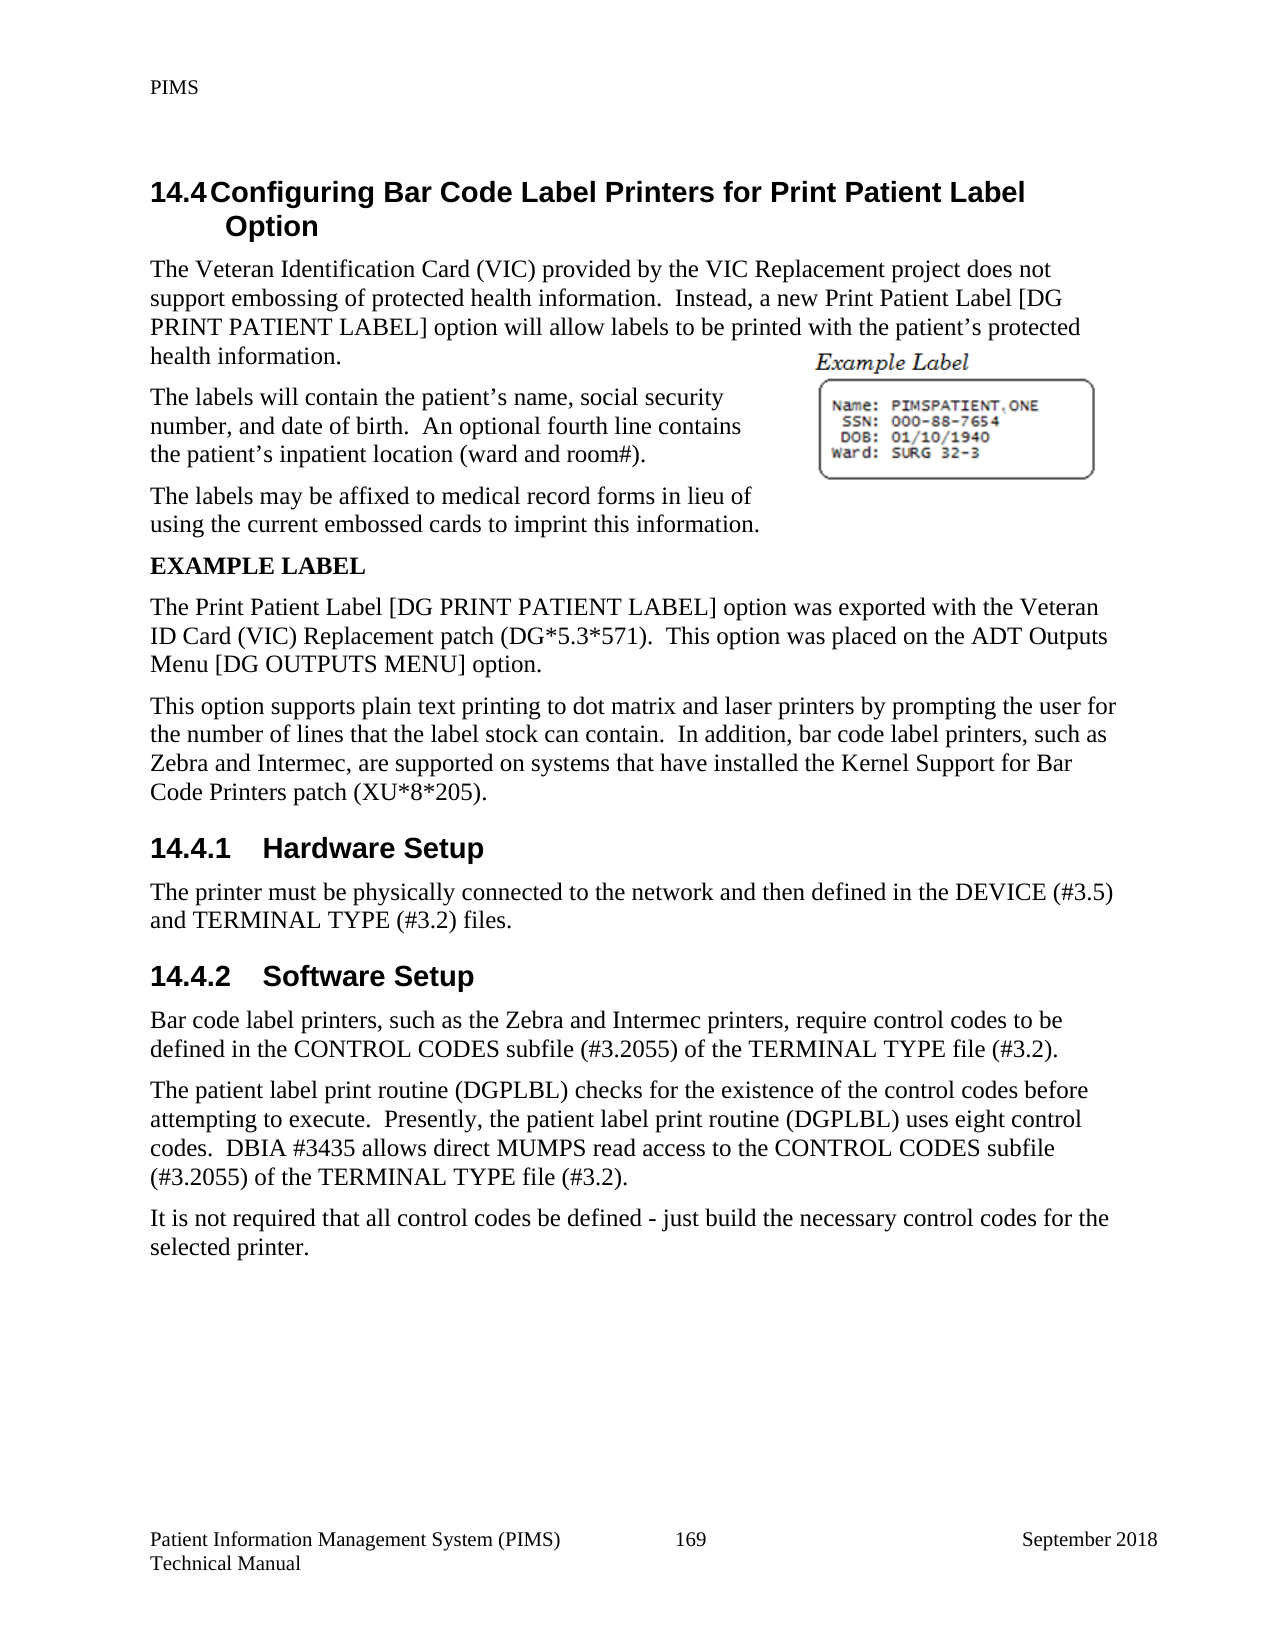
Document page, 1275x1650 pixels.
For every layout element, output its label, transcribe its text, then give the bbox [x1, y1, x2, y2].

text This option supports plain text printing to dot matrix and laser printers by prompting the user for the number of lines that the label stock can contain. In addition, bar code label printers, such as Zebra and Intermec, are supported on systems that have installed the Kernel Support for Bar Code Printers patch (XU*8*205). [150, 691, 1125, 806]
subtitle Hardware Setup [150, 831, 1125, 864]
text The Print Patient Label [DG PRINT PATIENT LABEL] option was exported with the Veteran ID Card (VIC) Replacement patch (DG*5.3*571). This option was placed on the ADT Outputs Menu [DG OUTPUTS MENU] option. [150, 592, 1125, 678]
text The labels will contain the patient’s name, social security number, and date of birth. An optional fourth line contains the patient’s inpatient location (ward and room#). [150, 382, 795, 468]
text The patient label print routine (DGPLBL) checks for the existence of the control codes before attempting to execute. Presently, the patient label print routine (DGPLBL) uses eight control codes. DBIA #3435 allows direct MUMPS read access to the CONTROL CODES subfile (#3.2055) of the TERMINAL TYPE file (#3.2). [150, 1075, 1125, 1190]
text EXAMPLE LABEL [150, 551, 1125, 579]
text Bar code label printers, such as the Zebra and Intermec printers, require control codes to be defined in the CONTROL CODES subfile (#3.2055) of the TERMINAL TYPE file (#3.2). [150, 1005, 1125, 1063]
text The Veteran Identification Card (VIC) provided by the VIC Replacement project does not support embossing of protected health information. Instead, a new Print Patient Label [DG PRINT PATIENT LABEL] option will allow labels to be printed with the patient’s protected health information. [150, 254, 1125, 369]
picture [795, 341, 1125, 491]
text It is not required that all control codes be defined - just build the necessary control codes for the selected printer. [150, 1203, 1125, 1260]
text The printer must be physically connected to the network and then defined in the DEVICE (#3.5) and TERMINAL TYPE (#3.2) files. [150, 877, 1125, 934]
subtitle Software Setup [150, 959, 1125, 993]
subtitle Configuring Bar Code Label Printers for Print Patient Label Option [150, 175, 1125, 242]
text The labels may be affixed to medical record forms in lieu of using the current embossed cards to imprint this information. [150, 481, 1125, 538]
